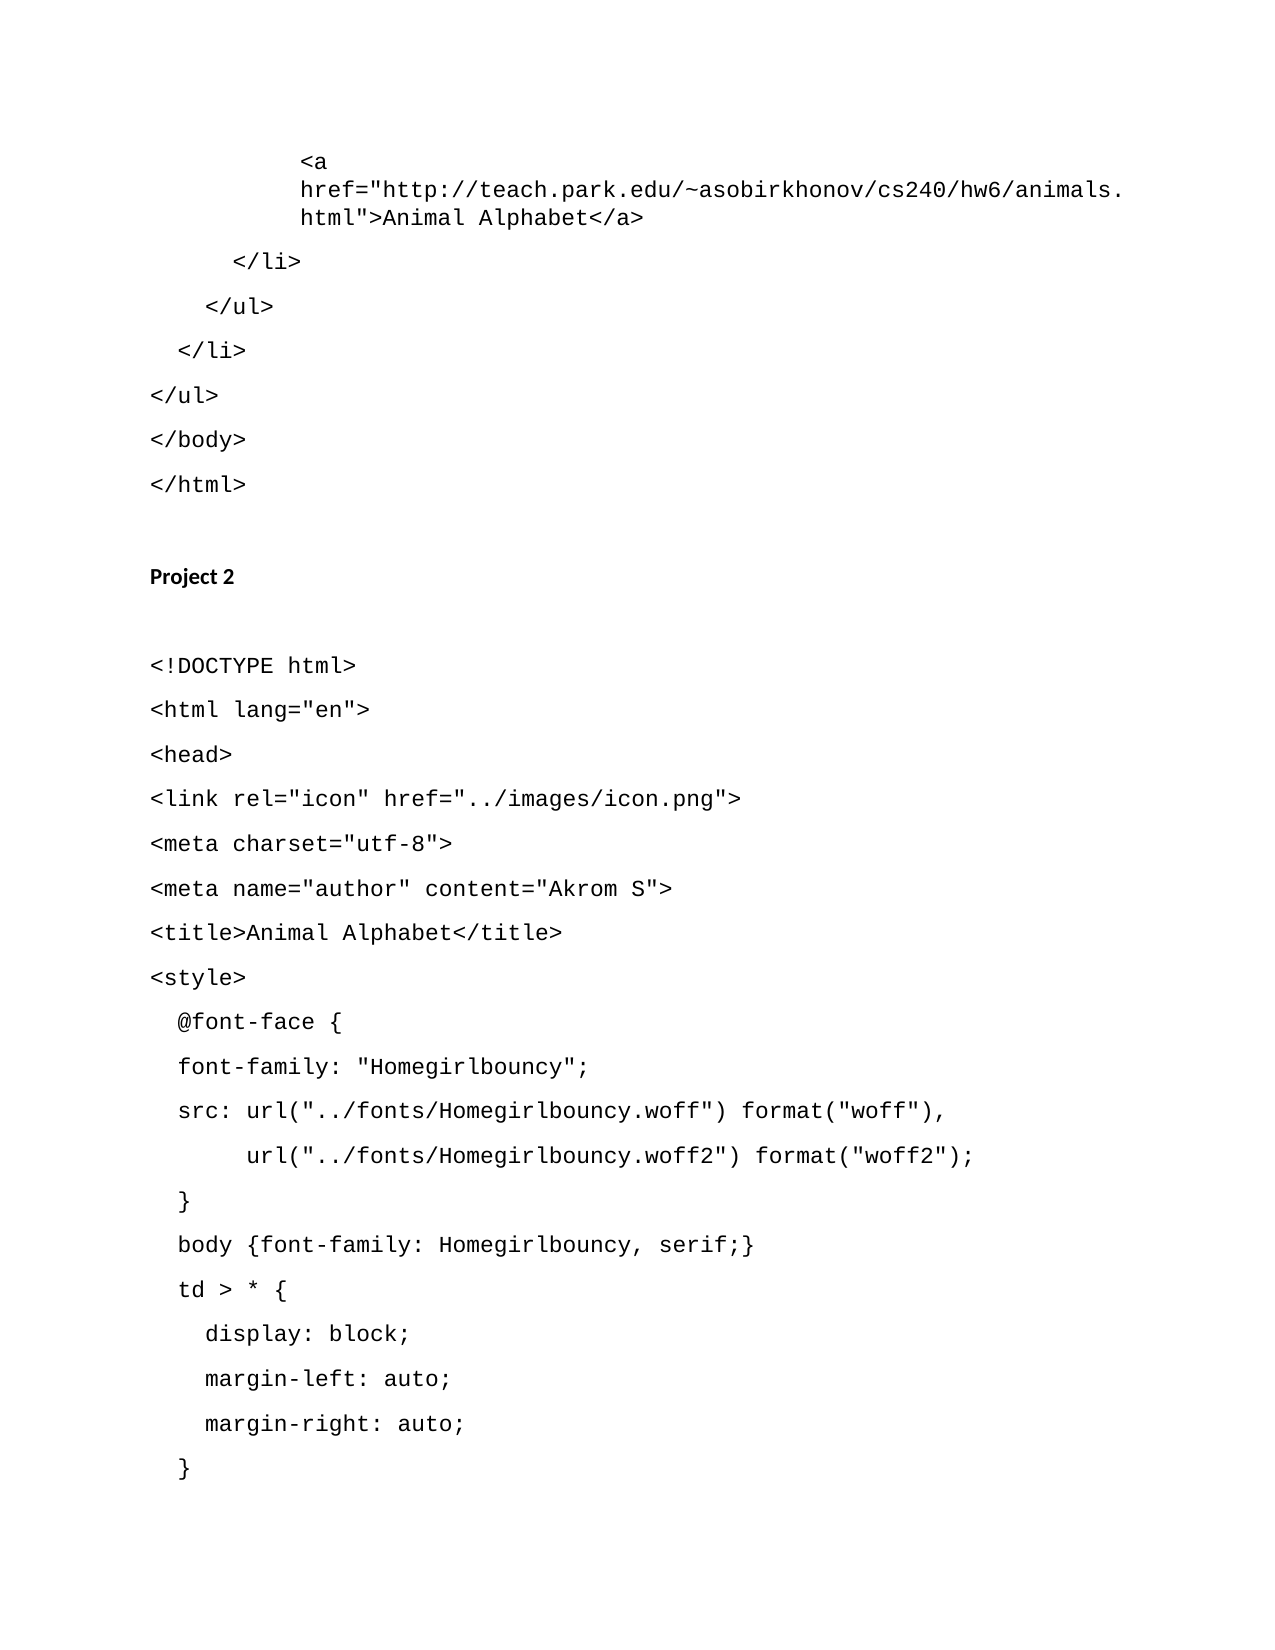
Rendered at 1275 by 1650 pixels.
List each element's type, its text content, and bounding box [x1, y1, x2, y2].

text @font-face { [150, 1011, 1125, 1037]
text margin-right: auto; [150, 1412, 1125, 1438]
text <a href="http://teach.park.edu/~asobirkhonov/cs240/hw6/animals.html">Animal Alphabet</a> [300, 150, 1125, 232]
text </body> [150, 429, 1125, 455]
text <meta name="author" content="Akrom S"> [150, 877, 1125, 903]
text display: block; [150, 1323, 1125, 1349]
text Project 2 [150, 562, 1125, 591]
text body {font-family: Homegirlbouncy, serif;} [150, 1233, 1125, 1259]
text } [150, 1456, 1125, 1482]
text url("../fonts/Homegirlbouncy.woff2") format("woff2"); [150, 1144, 1125, 1170]
text <!DOCTYPE html> [150, 654, 1125, 680]
text <style> [150, 966, 1125, 992]
text <head> [150, 743, 1125, 769]
text margin-left: auto; [150, 1367, 1125, 1393]
text src: url("../fonts/Homegirlbouncy.woff") format("woff"), [150, 1100, 1125, 1126]
text </li> [150, 250, 1125, 276]
text </ul> [150, 295, 1125, 321]
text </li> [150, 339, 1125, 366]
text </ul> [150, 384, 1125, 410]
text <meta charset="utf-8"> [150, 832, 1125, 858]
text } [150, 1189, 1125, 1215]
text font-family: "Homegirlbouncy"; [150, 1055, 1125, 1081]
text </html> [150, 473, 1125, 499]
text <html lang="en"> [150, 698, 1125, 724]
text td > * { [150, 1278, 1125, 1304]
text <link rel="icon" href="../images/icon.png"> [150, 788, 1125, 814]
text <title>Animal Alphabet</title> [150, 921, 1125, 947]
